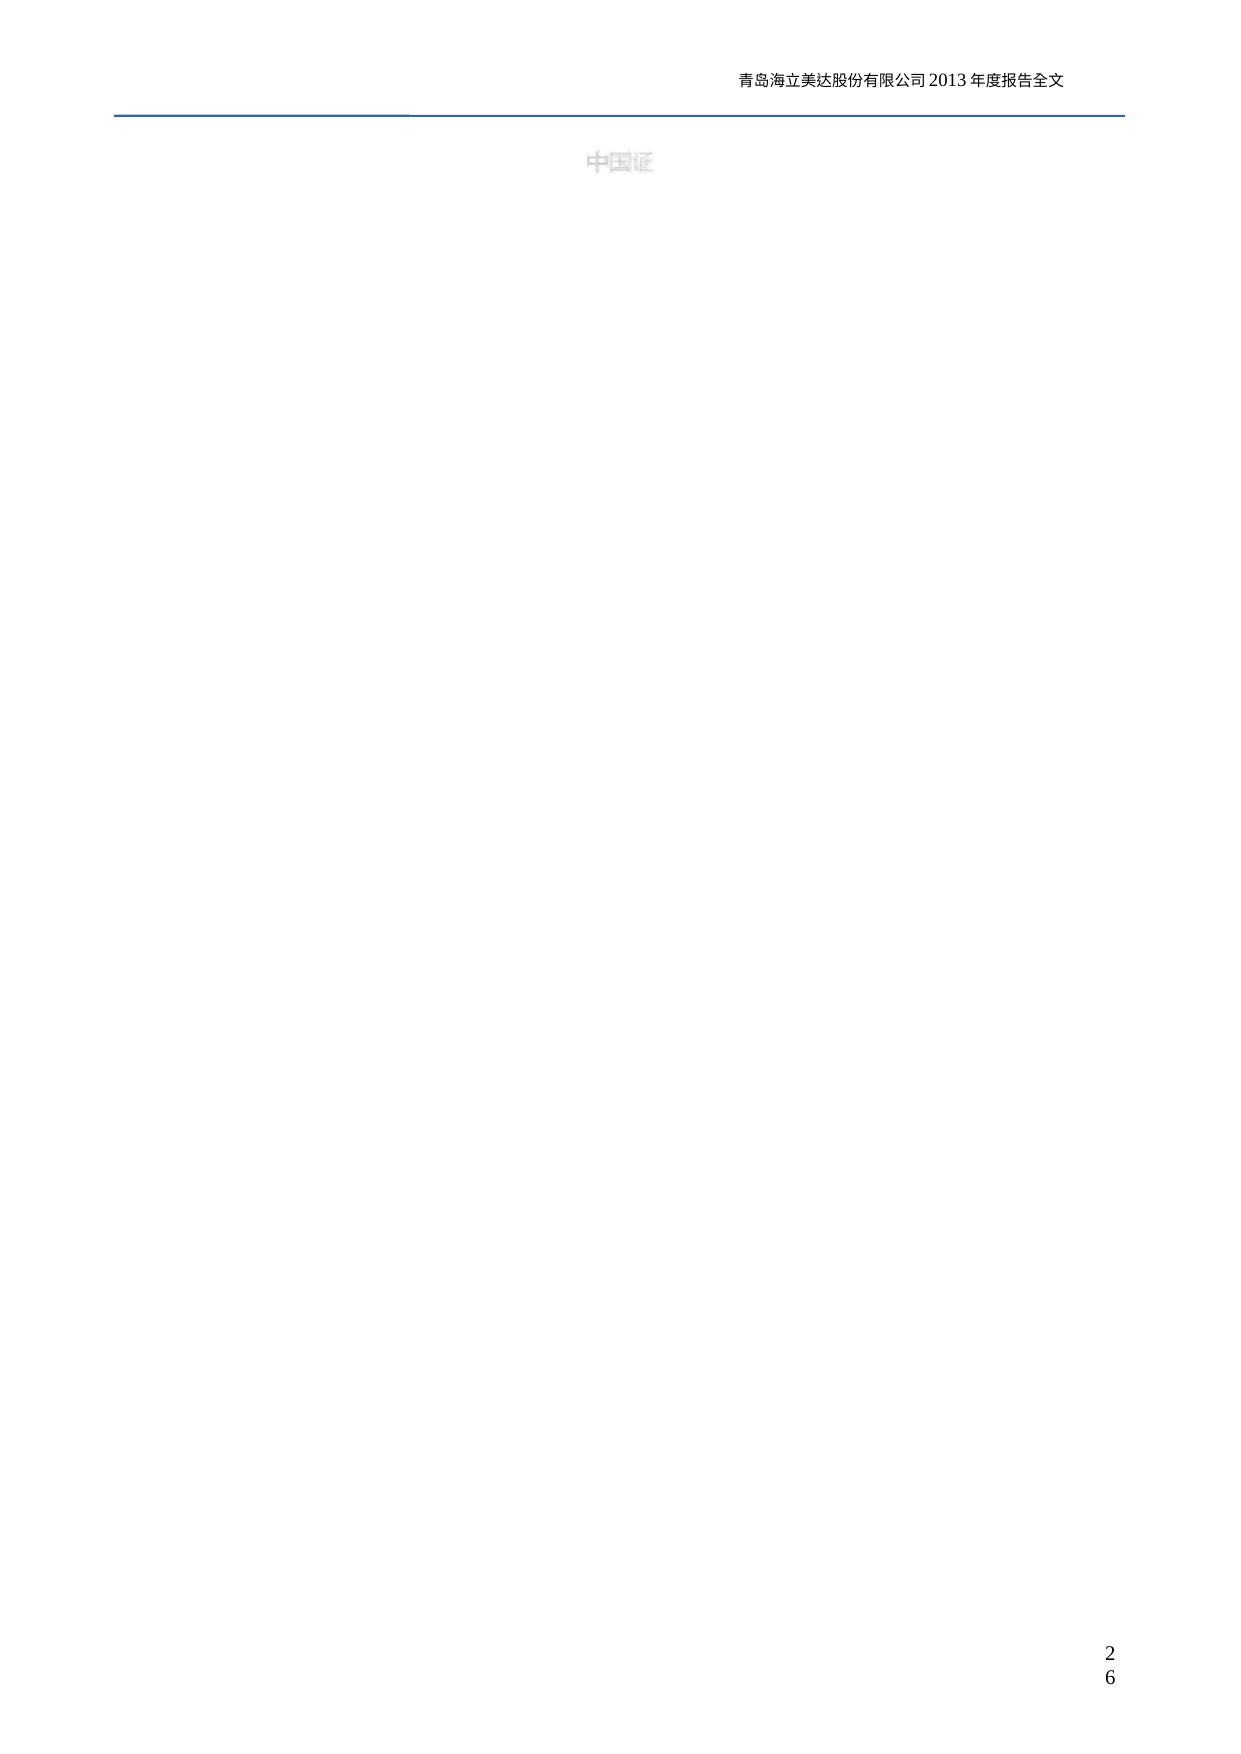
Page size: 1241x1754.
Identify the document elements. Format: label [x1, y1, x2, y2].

picture [586, 150, 653, 174]
